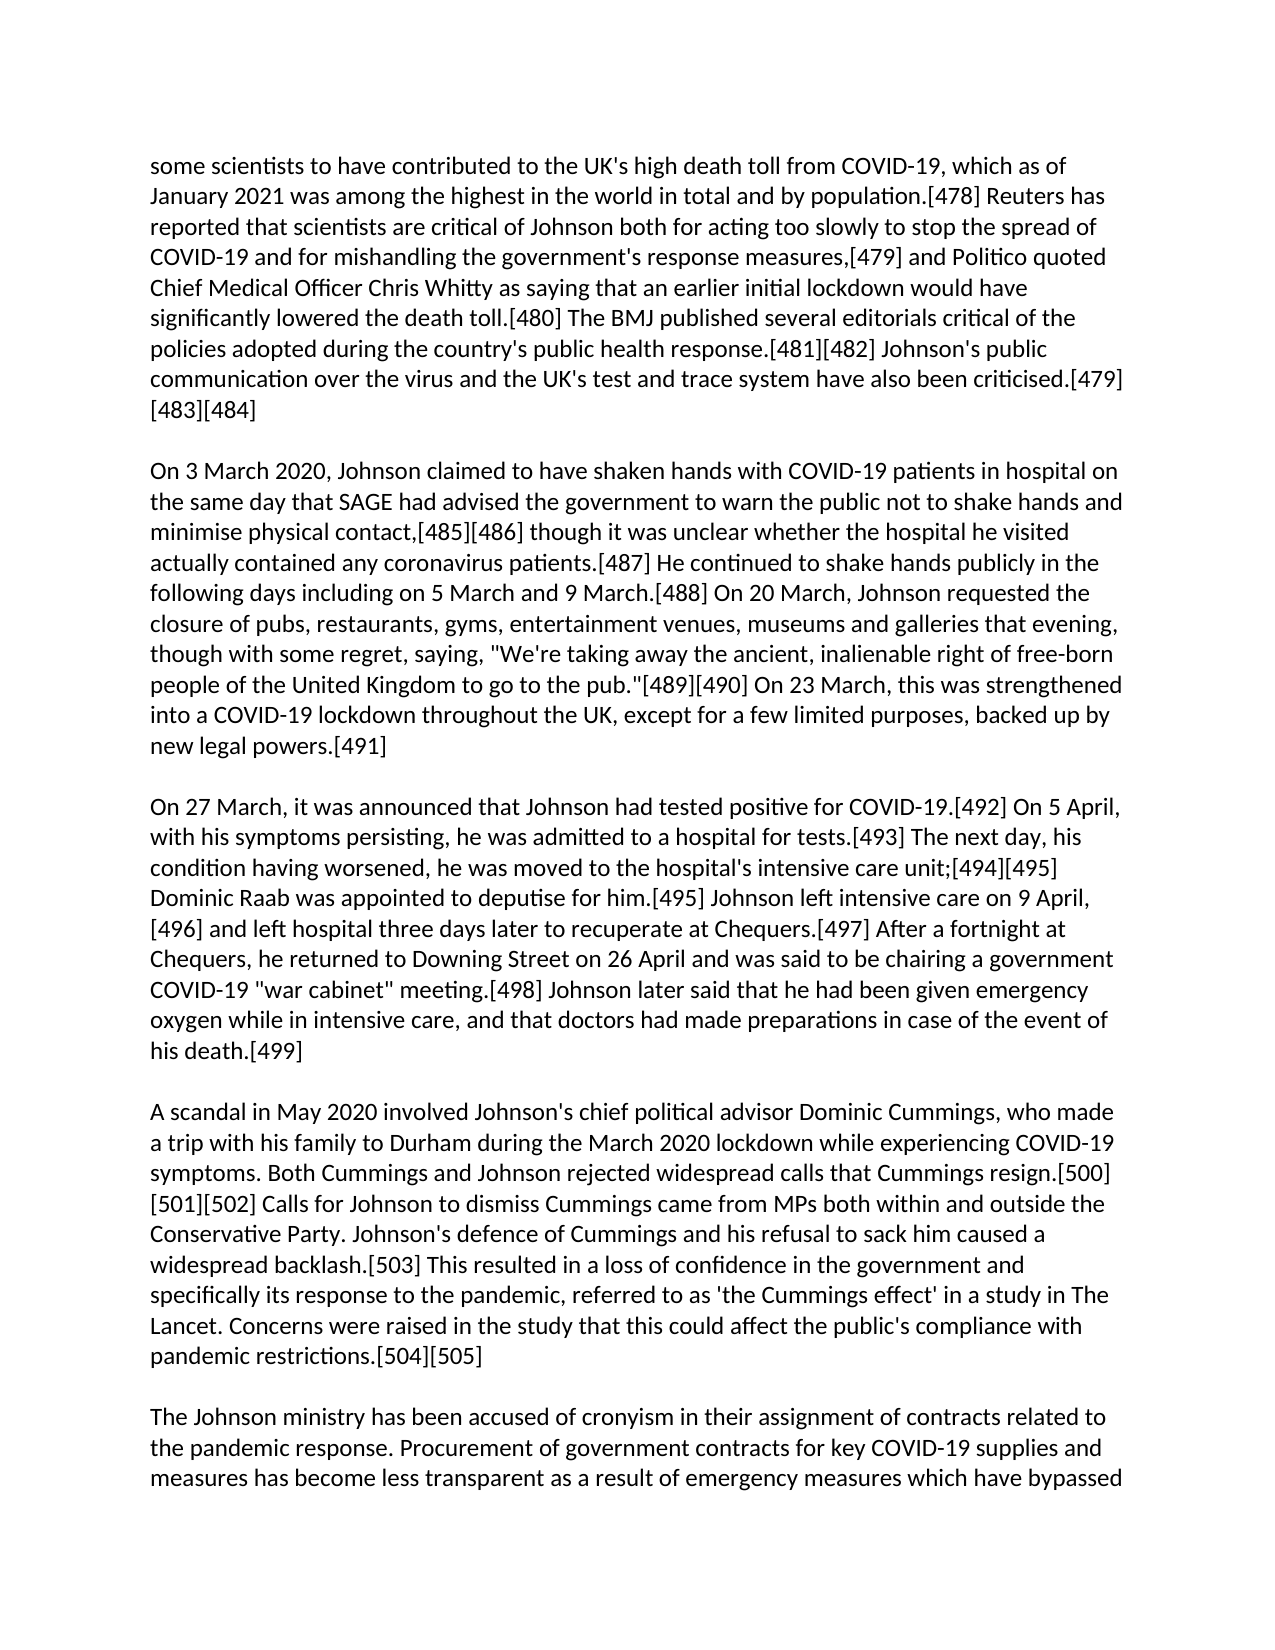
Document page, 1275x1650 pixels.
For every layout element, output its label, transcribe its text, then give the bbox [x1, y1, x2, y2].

text On 3 March 2020, Johnson claimed to have shaken hands with COVID-19 patients in hospital on the same day that SAGE had advised the government to warn the public not to shake hands and minimise physical contact,[485][486] though it was unclear whether the hospital he visited actually contained any coronavirus patients.[487] He continued to shake hands publicly in the following days including on 5 March and 9 March.[488] On 20 March, Johnson requested the closure of pubs, restaurants, gyms, entertainment venues, museums and galleries that evening, though with some regret, saying, "We're taking away the ancient, inalienable right of free-born people of the United Kingdom to go to the pub."[489][490] On 23 March, this was strengthened into a COVID-19 lockdown throughout the UK, except for a few limited purposes, backed up by new legal powers.[491] [150, 455, 1125, 760]
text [150, 150, 1125, 425]
text On 27 March, it was announced that Johnson had tested positive for COVID-19.[492] On 5 April, with his symptoms persisting, he was admitted to a hospital for tests.[493] The next day, his condition having worsened, he was moved to the hospital's intensive care unit;[494][495] Dominic Raab was appointed to deputise for him.[495] Johnson left intensive care on 9 April,[496] and left hospital three days later to recuperate at Chequers.[497] After a fortnight at Chequers, he returned to Downing Street on 26 April and was said to be chairing a government COVID-19 "war cabinet" meeting.[498] Johnson later said that he had been given emergency oxygen while in intensive care, and that doctors had made preparations in case of the event of his death.[499] [150, 791, 1125, 1066]
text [150, 1401, 1125, 1493]
text A scandal in May 2020 involved Johnson's chief political advisor Dominic Cummings, who made a trip with his family to Durham during the March 2020 lockdown while experiencing COVID-19 symptoms. Both Cummings and Johnson rejected widespread calls that Cummings resign.[500][501][502] Calls for Johnson to dismiss Cummings came from MPs both within and outside the Conservative Party. Johnson's defence of Cummings and his refusal to sack him caused a widespread backlash.[503] This resulted in a loss of confidence in the government and specifically its response to the pandemic, referred to as 'the Cummings effect' in a study in The Lancet. Concerns were raised in the study that this could affect the public's compliance with pandemic restrictions.[504][505] [150, 1096, 1125, 1371]
